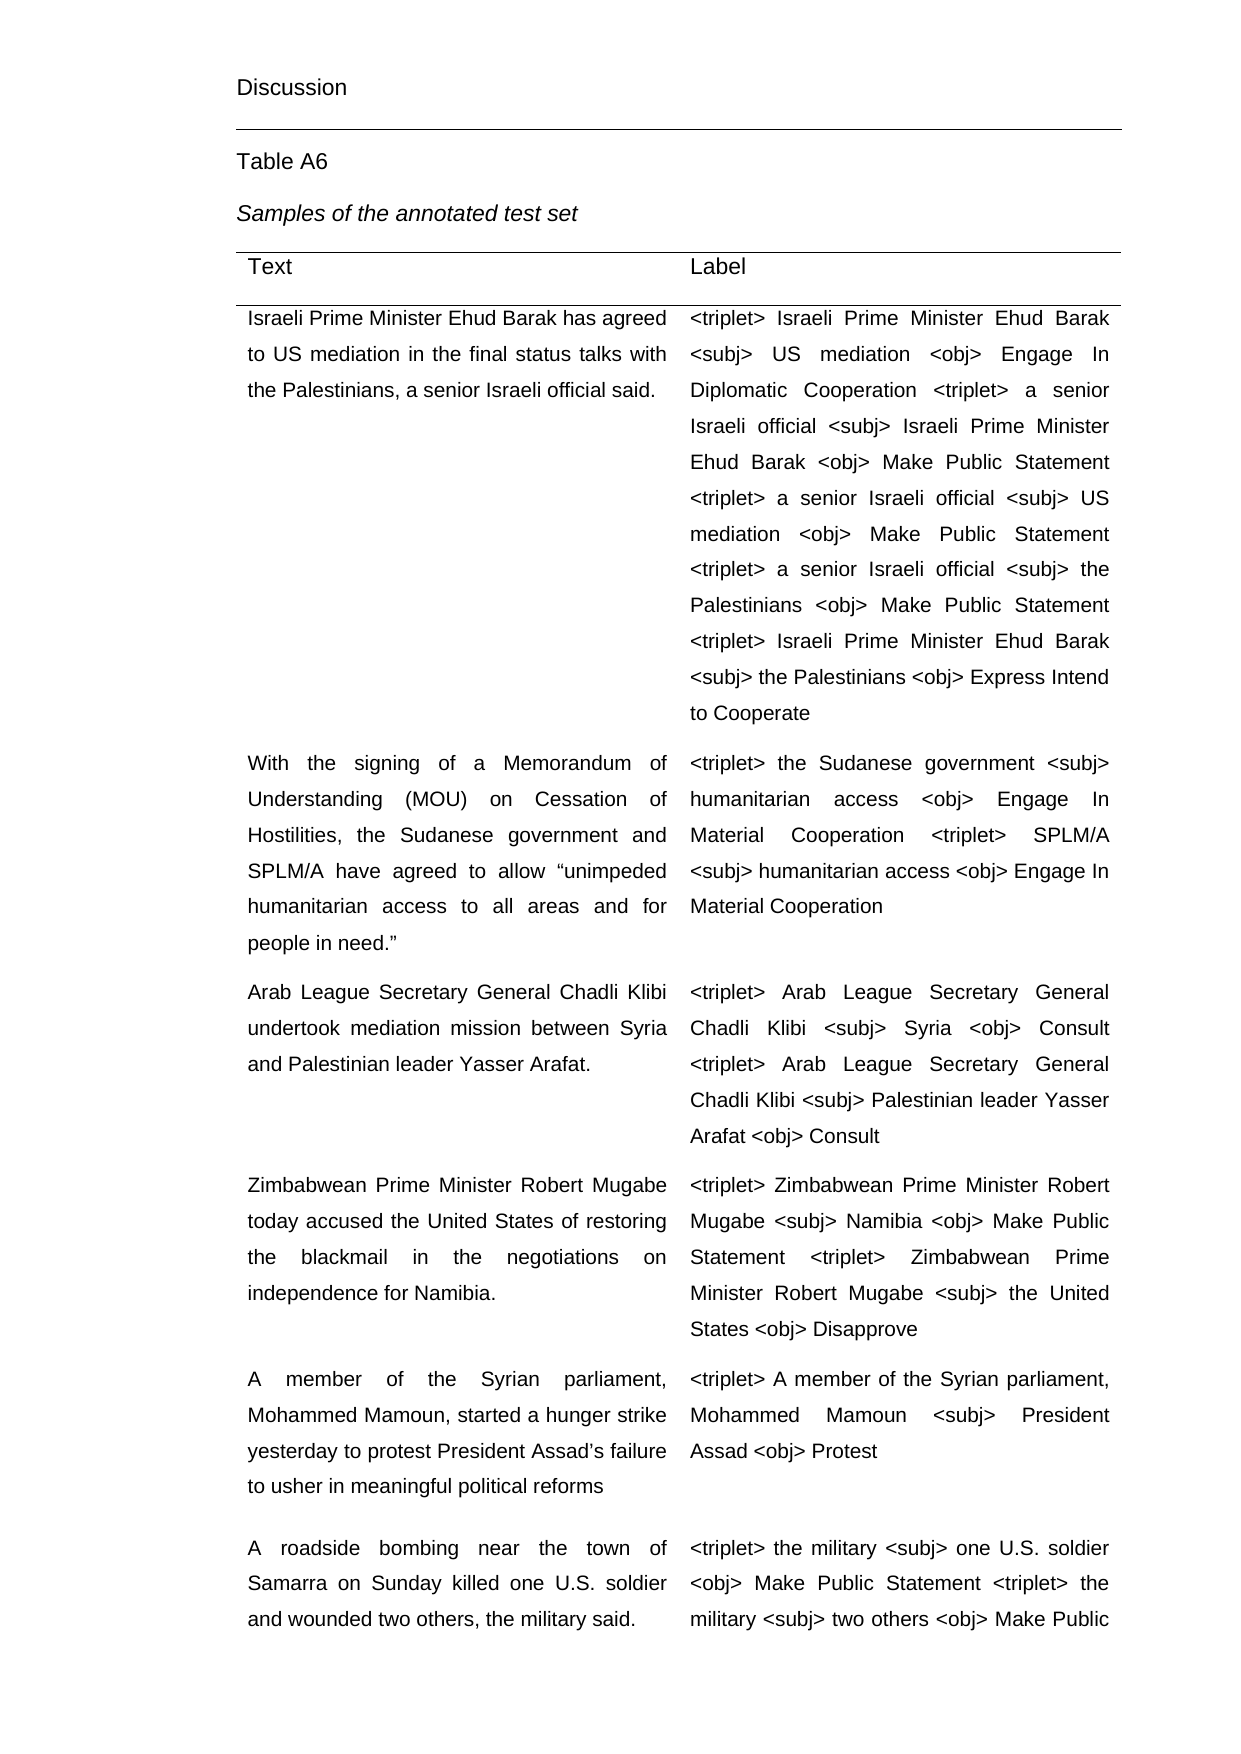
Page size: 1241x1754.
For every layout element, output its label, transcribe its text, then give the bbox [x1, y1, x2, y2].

text Table A6 [236, 148, 1122, 174]
table_cell Zimbabwean Prime Minister Robert Mugabe today accused the United States of restoring the blackmail in the negotiations on independence for Namibia. [236, 1173, 679, 1367]
table_header Text [236, 253, 679, 305]
table_cell <triplet> Arab League Secretary General Chadli Klibi <subj> Syria <obj> Consult <triplet> Arab League Secretary General Chadli Klibi <subj> Palestinian leader Yasser Arafat <obj> Consult [679, 980, 1121, 1173]
table_cell Arab League Secretary General Chadli Klibi undertook mediation mission between Syria and Palestinian leader Yasser Arafat. [236, 980, 679, 1173]
table_cell <triplet> A member of the Syrian parliament, Mohammed Mamoun <subj> President Assad <obj> Protest [679, 1367, 1121, 1535]
table_cell With the signing of a Memorandum of Understanding (MOU) on Cessation of Hostilities, the Sudanese government and SPLM/A have agreed to allow “unimpeded humanitarian access to all areas and for people in need.” [236, 751, 679, 980]
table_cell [679, 1535, 1121, 1631]
table_cell <triplet> the Sudanese government <subj> humanitarian access <obj> Engage In Material Cooperation <triplet> SPLM/A <subj> humanitarian access <obj> Engage In Material Cooperation [679, 751, 1121, 980]
table_header Label [679, 253, 1121, 305]
table_cell A member of the Syrian parliament, Mohammed Mamoun, started a hunger strike yesterday to protest President Assad’s failure to usher in meaningful political reforms [236, 1367, 679, 1535]
table_cell Israeli Prime Minister Ehud Barak has agreed to US mediation in the final status talks with the Palestinians, a senior Israeli official said. [236, 306, 679, 751]
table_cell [236, 1535, 679, 1631]
table_cell <triplet> Zimbabwean Prime Minister Robert Mugabe <subj> Namibia <obj> Make Public Statement <triplet> Zimbabwean Prime Minister Robert Mugabe <subj> the United States <obj> Disapprove [679, 1173, 1121, 1367]
table_cell <triplet> Israeli Prime Minister Ehud Barak <subj> US mediation <obj> Engage In Diplomatic Cooperation <triplet> a senior Israeli official <subj> Israeli Prime Minister Ehud Barak <obj> Make Public Statement <triplet> a senior Israeli official <subj> US mediation <obj> Make Public Statement <triplet> a senior Israeli official <subj> the Palestinians <obj> Make Public Statement <triplet> Israeli Prime Minister Ehud Barak <subj> the Palestinians <obj> Express Intend to Cooperate [679, 306, 1121, 751]
text Samples of the annotated test set [236, 200, 1122, 226]
